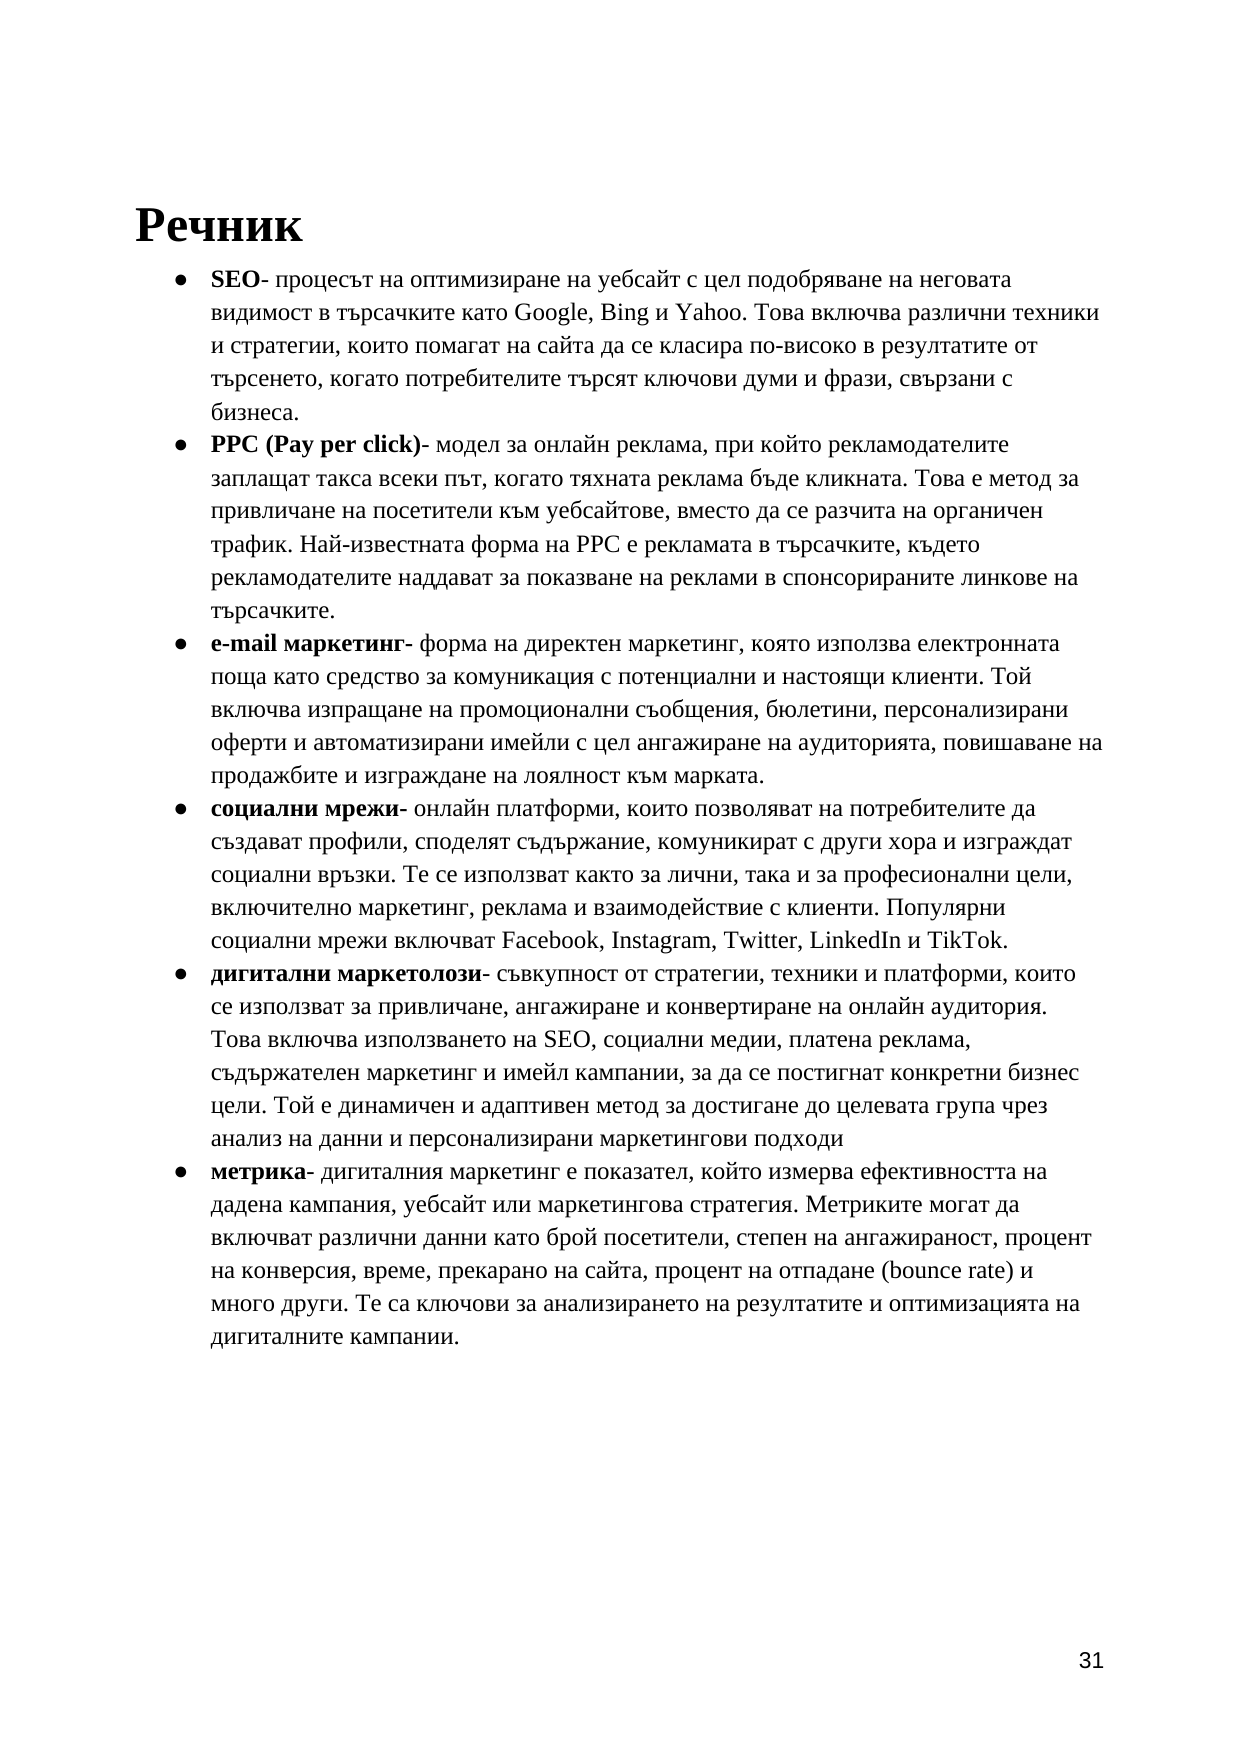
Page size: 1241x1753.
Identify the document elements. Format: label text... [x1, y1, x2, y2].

list PPC (Pay per click)- модел за онлайн реклама, при който рекламодателите заплащат такса всеки път, когато тяхната реклама бъде кликната. Това е метод за привличане на посетители към уебсайтове, вместо да се разчита на органичен трафик. Най-известната форма на PPC е рекламата в търсачките, където рекламодателите наддават за показване на реклами в спонсорираните линкове на търсачките. [173, 429, 1104, 623]
list SEO- процесът на оптимизиране на уебсайт с цел подобряване на неговата видимост в търсачките като Google, Bing и Yahoo. Това включва различни техники и стратегии, които помагат на сайта да се класира по-високо в резултатите от търсенето, когато потребителите търсят ключови думи и фрази, свързани с бизнеса. [173, 264, 1104, 425]
list метрика- дигиталния маркетинг е показател, който измерва ефективността на дадена кампания, уебсайт или маркетингова стратегия. Метриките могат да включват различни данни като брой посетители, степен на ангажираност, процент на конверсия, време, прекарано на сайта, процент на отпадане (bounce rate) и много други. Те са ключови за анализирането на резултатите и оптимизацията на дигиталните кампании. [173, 1156, 1104, 1350]
list социални мрежи- онлайн платформи, които позволяват на потребителите да създават профили, споделят съдържание, комуникират с други хора и изграждат социални връзки. Те се използват както за лични, така и за професионални цели, включително маркетинг, реклама и взаимодействие с клиенти. Популярни социални мрежи включват Facebook, Instagram, Twitter, LinkedIn и TikTok. [173, 793, 1104, 954]
list e-mail маркетинг- форма на директен маркетинг, която използва електронната поща като средство за комуникация с потенциални и настоящи клиенти. Той включва изпращане на промоционални съобщения, бюлетини, персонализирани оферти и автоматизирани имейли с цел ангажиране на аудиторията, повишаване на продажбите и изграждане на лоялност към марката. [173, 628, 1104, 788]
subtitle Речник [136, 194, 1104, 252]
list дигитални маркетолози- съвкупност от стратегии, техники и платформи, които се използват за привличане, ангажиране и конвертиране на онлайн аудитория. Това включва използването на SEO, социални медии, платена реклама, съдържателен маркетинг и имейл кампании, за да се постигнат конкретни бизнес цели. Той е динамичен и адаптивен метод за достигане до целевата група чрез анализ на данни и персонализирани маркетингови подходи [173, 958, 1104, 1152]
